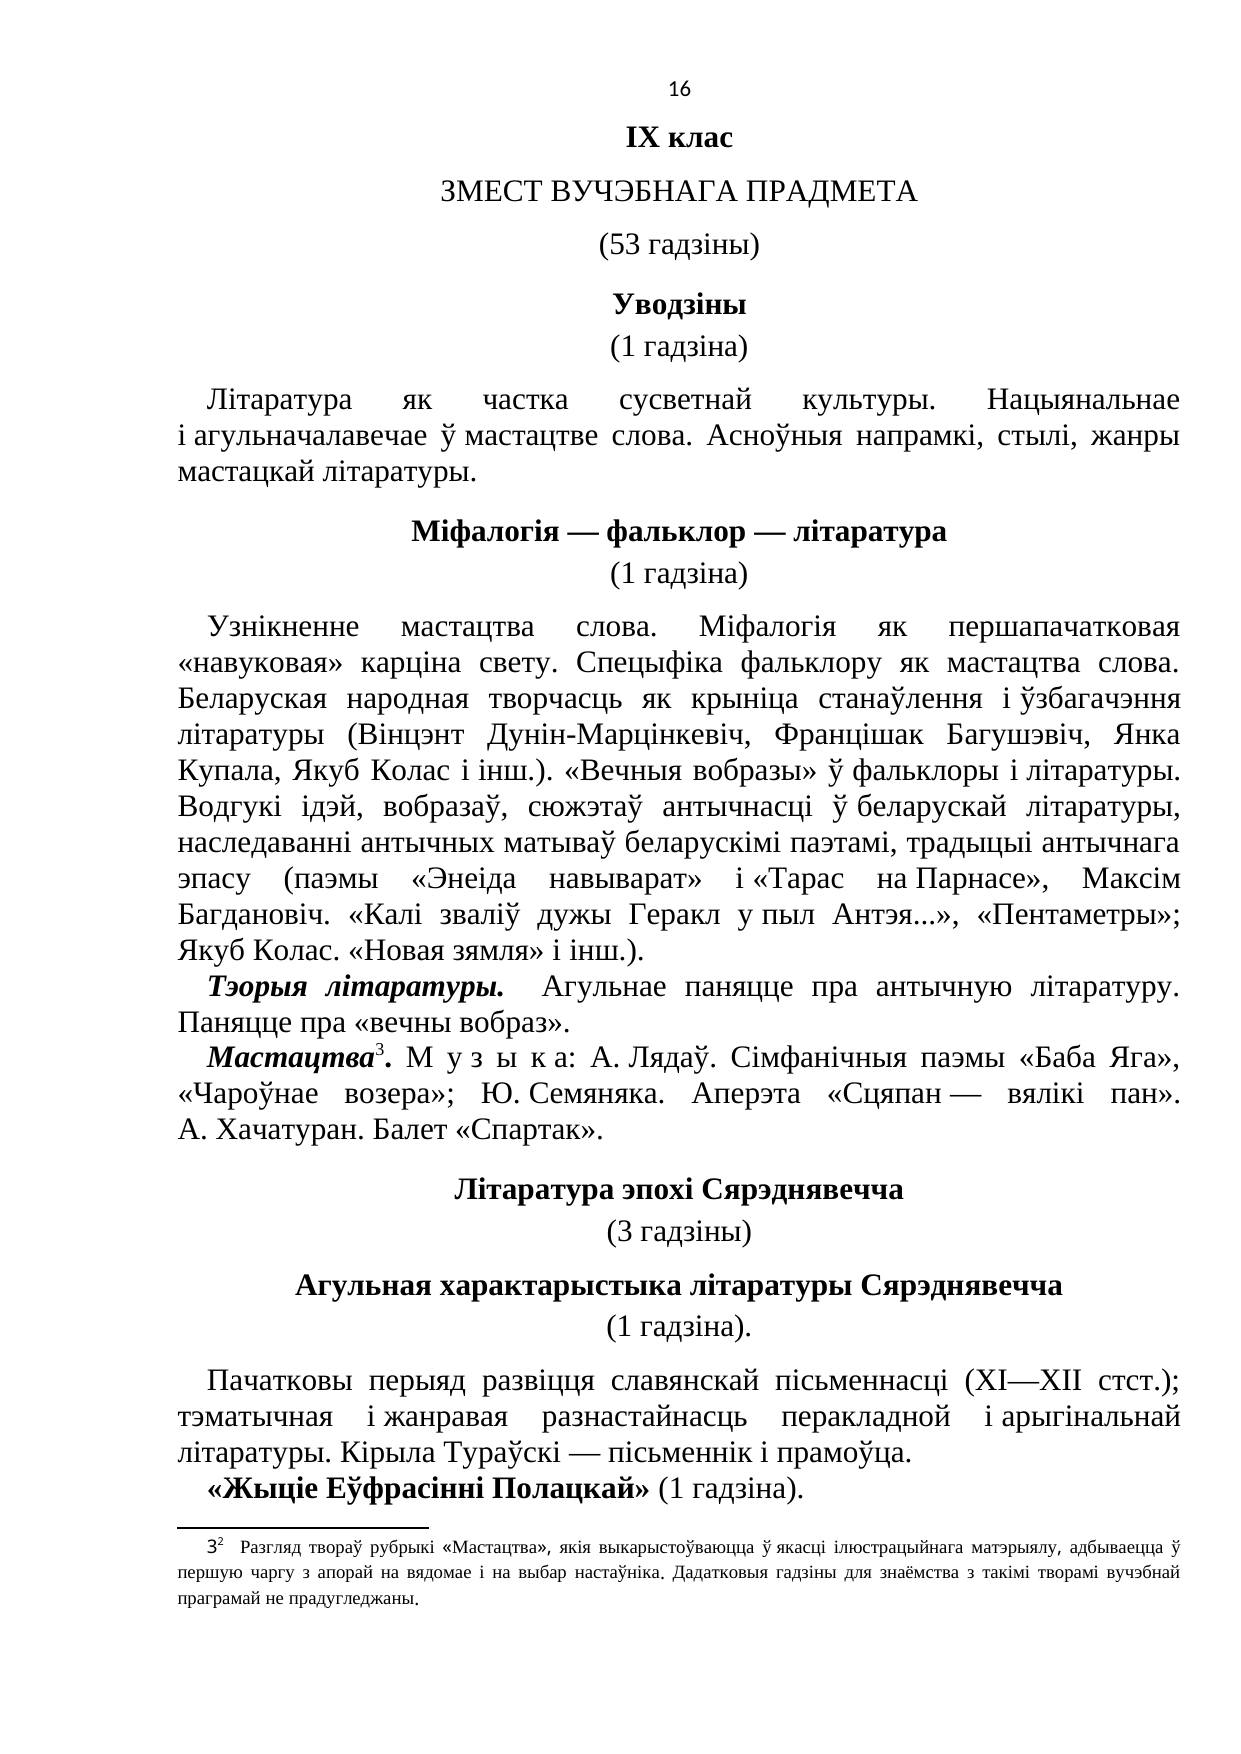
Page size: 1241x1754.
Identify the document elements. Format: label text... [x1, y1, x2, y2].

text Літаратура як частка сусветнай культуры. Нацыянальнае і агульначалавечае ў мастацтве слова. Асноўныя напрамкі, стылі, жанры мастацкай літаратуры. [177, 381, 1181, 488]
text ІХ клас [177, 118, 1181, 154]
text Мастацтва. М у з ы к а: А. Лядаў. Сімфанічныя паэмы «Баба Яга», «Чароўнае возера»; Ю. Семяняка. Аперэта «Сцяпан — вялікі пан». А. Хачатуран. Балет «Спартак». [177, 1039, 1181, 1147]
text Тэорыя літаратуры. Агульнае паняцце пра антычную літаратуру. Паняцце пра «вечны вобраз». [177, 967, 1181, 1039]
text Узнікненне мастацтва слова. Міфалогія як першапачатковая «навуковая» карціна свету. Спецыфіка фальклору як мастацтва слова. Беларуская народная творчасць як крыніца станаўлення і ўзбагачэння літаратуры (Вінцэнт Дунін-Марцінкевіч, Францішак Багушэвіч, Янка Купала, Якуб Колас і інш.). «Вечныя вобразы» ў фальклоры і літаратуры. Водгукі ідэй, вобразаў, сюжэтаў антычнасці ў беларускай літаратуры, наследаванні антычных матываў беларускімі паэтамі, традыцыі антычнага эпасу (паэмы «Энеіда навыварат» і «Тарас на Парнасе», Максім Багдановіч. «Калі зваліў дужы Геракл у пыл Антэя...», «Пентаметры»; Якуб Колас. «Новая зямля» і інш.). [177, 607, 1181, 967]
text «Жыціе Еўфрасінні Полацкай» (1 гадзіна). [177, 1469, 1181, 1505]
text Літаратура эпохі Сярэднявечча [177, 1170, 1181, 1206]
text (1 гадзіна) [177, 327, 1181, 363]
text Уводзіны [177, 285, 1181, 321]
text Пачатковы перыяд развіцця славянскай пісьменнасці (XI—XII стст.); тэматычная і жанравая разнастайнасць перакладной і арыгінальнай літаратуры. Кірыла Тураўскі — пісьменнік і прамоўца. [177, 1361, 1181, 1469]
text Міфалогія — фальклор — літаратура [177, 512, 1181, 548]
text (53 гадзіны) [177, 225, 1181, 261]
text (3 гадзіны) [177, 1212, 1181, 1248]
text ЗМЕСТ ВУЧЭБНАГА ПРАДМЕТА [177, 172, 1181, 208]
text Агульная характарыстыка літаратуры Сярэднявечча [177, 1266, 1181, 1302]
text (1 гадзіна). [177, 1308, 1181, 1343]
text (1 гадзіна) [177, 554, 1181, 590]
